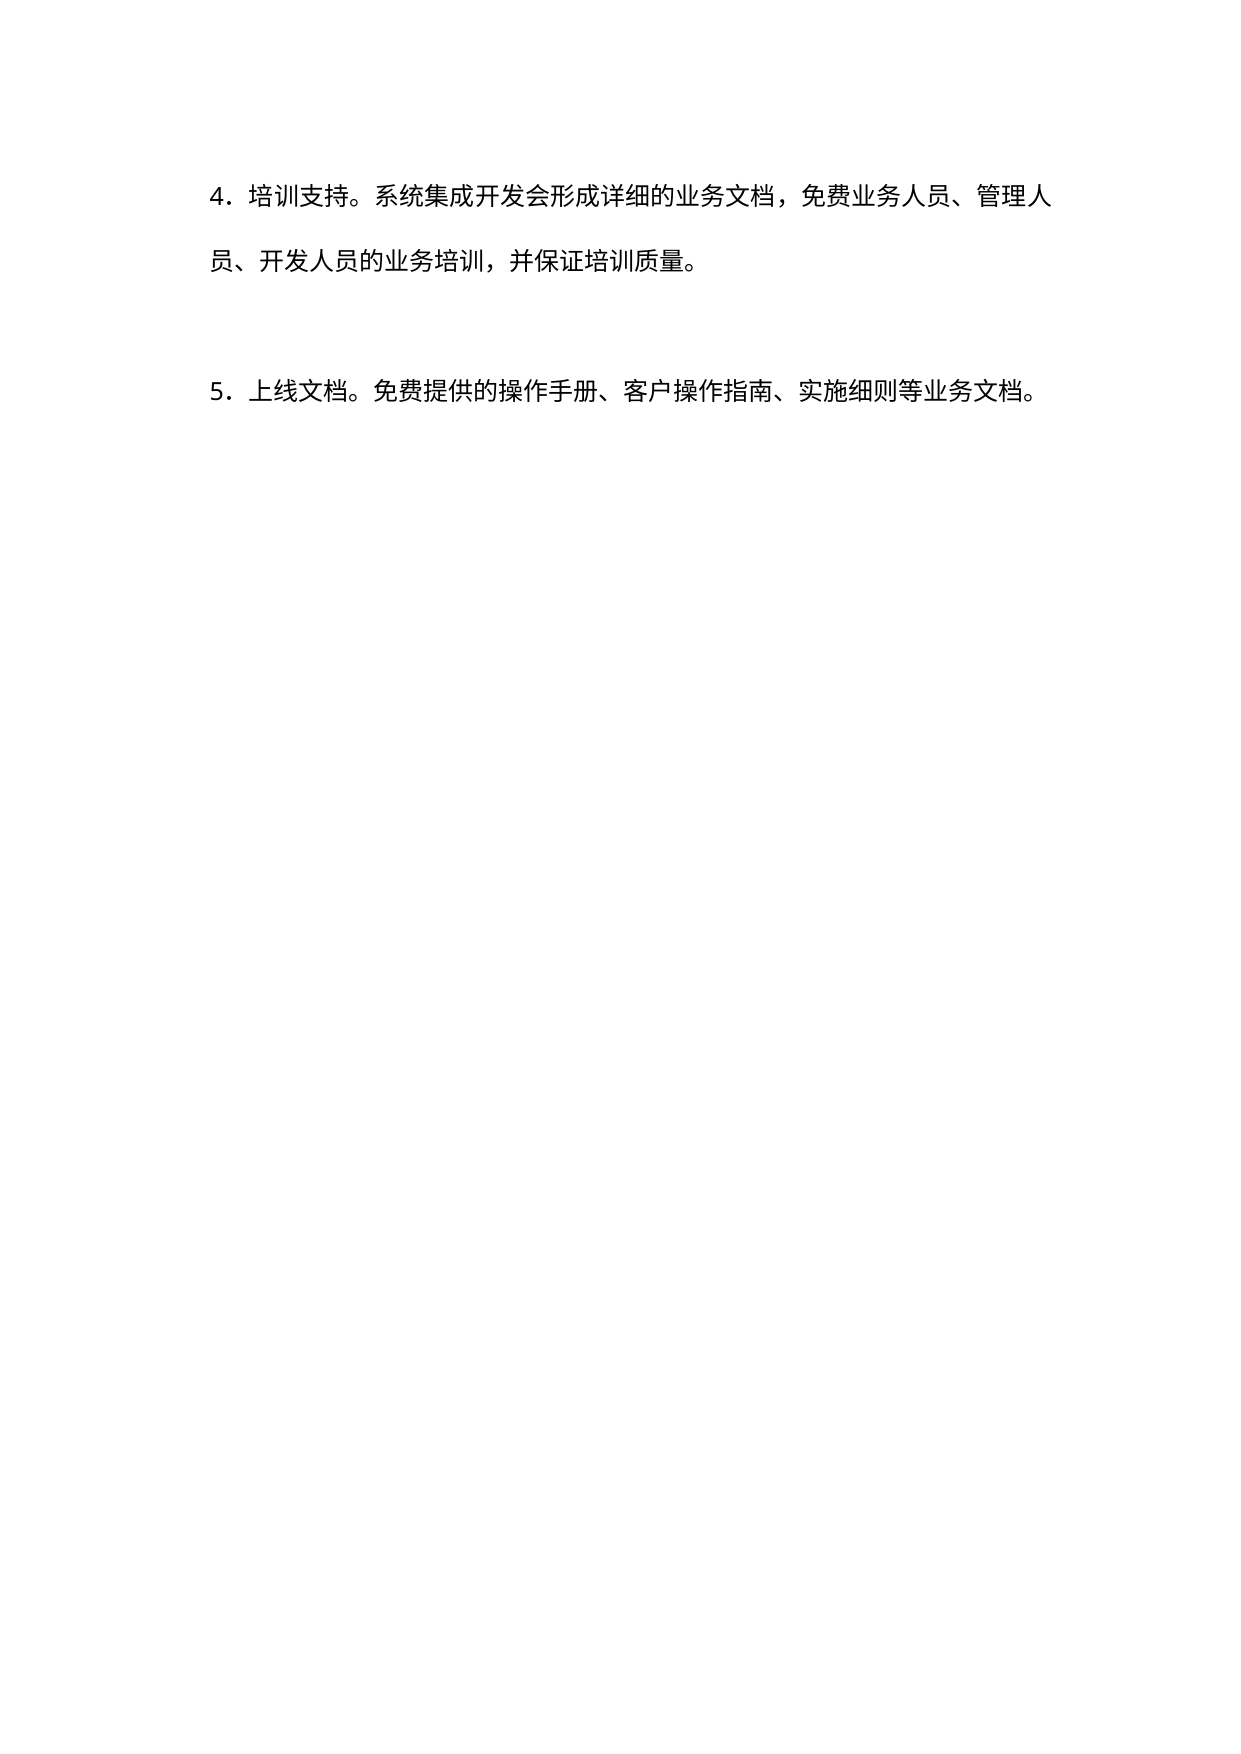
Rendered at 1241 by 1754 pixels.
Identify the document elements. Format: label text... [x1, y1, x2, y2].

text 4．培训支持。系统集成开发会形成详细的业务文档，免费业务人员、管理人员、开发人员的业务培训，并保证培训质量。 [209, 162, 1053, 292]
text 5．上线文档。免费提供的操作手册、客户操作指南、实施细则等业务文档。 [209, 357, 1053, 422]
